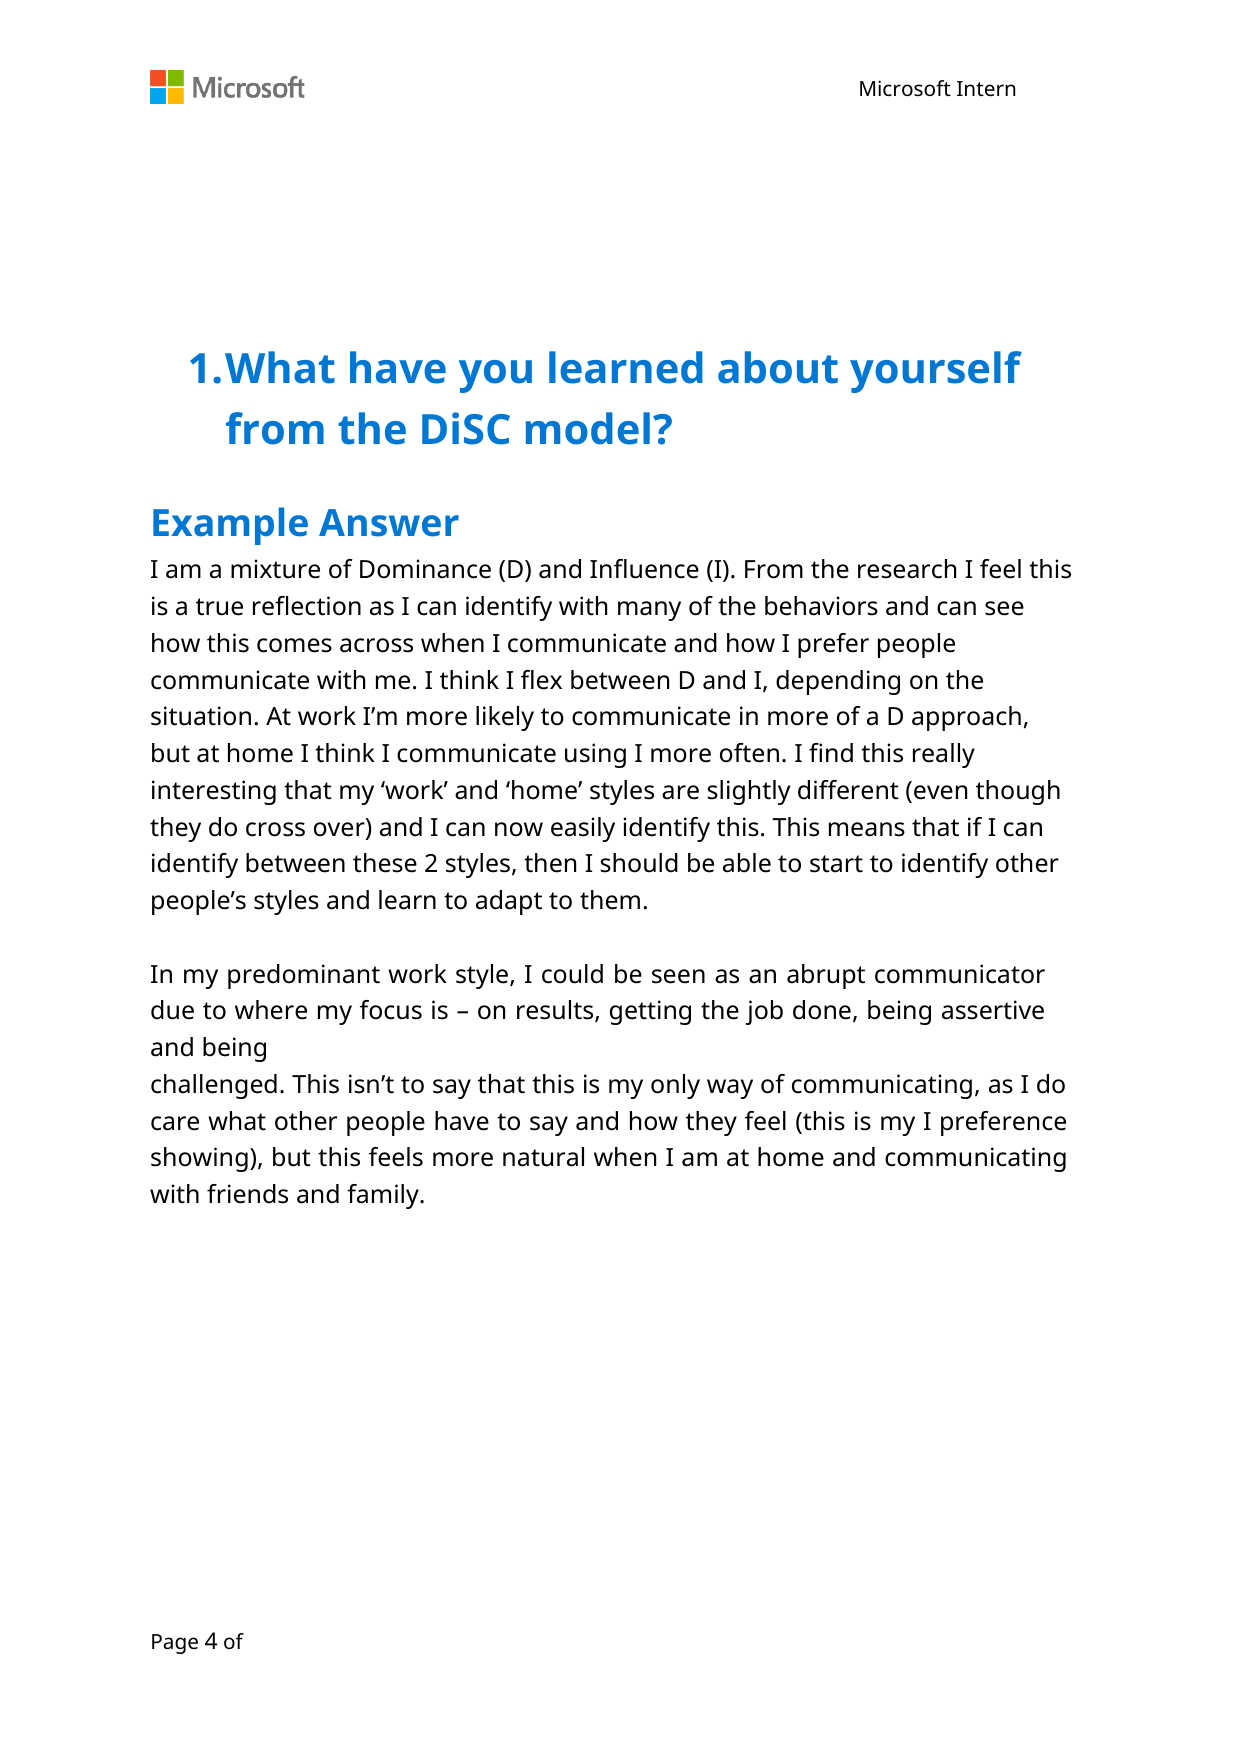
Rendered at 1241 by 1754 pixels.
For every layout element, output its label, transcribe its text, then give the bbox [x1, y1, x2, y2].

subtitle What have you learned about yourself from the DiSC model? [187, 338, 1051, 456]
text challenged. This isn’t to say that this is my only way of communicating, as I do care what other people have to say and how they feel (this is my I preference showing), but this feels more natural when I am at home and communicating with friends and family. [150, 1067, 1068, 1211]
text In my predominant work style, I could be seen as an abrupt communicator due to where my focus is – on results, getting the job done, being assertive and being [150, 956, 1047, 1064]
picture [150, 70, 305, 104]
text I am a mixture of Dominance (D) and Influence (I). From the research I feel this is a true reflection as I can identify with many of the behaviors and can see how this comes across when I communicate and how I prefer people communicate with me. I think I flex between D and I, depending on the situation. At work I’m more likely to communicate in more of a D approach, but at home I think I communicate using I more often. I find this really interesting that my ‘work’ and ‘home’ styles are slightly different (even though they do cross over) and I can now easily identify this. This means that if I can identify between these 2 styles, then I should be able to start to identify other people’s styles and learn to adapt to them. [150, 552, 1073, 917]
subtitle Example Answer [150, 497, 1103, 548]
